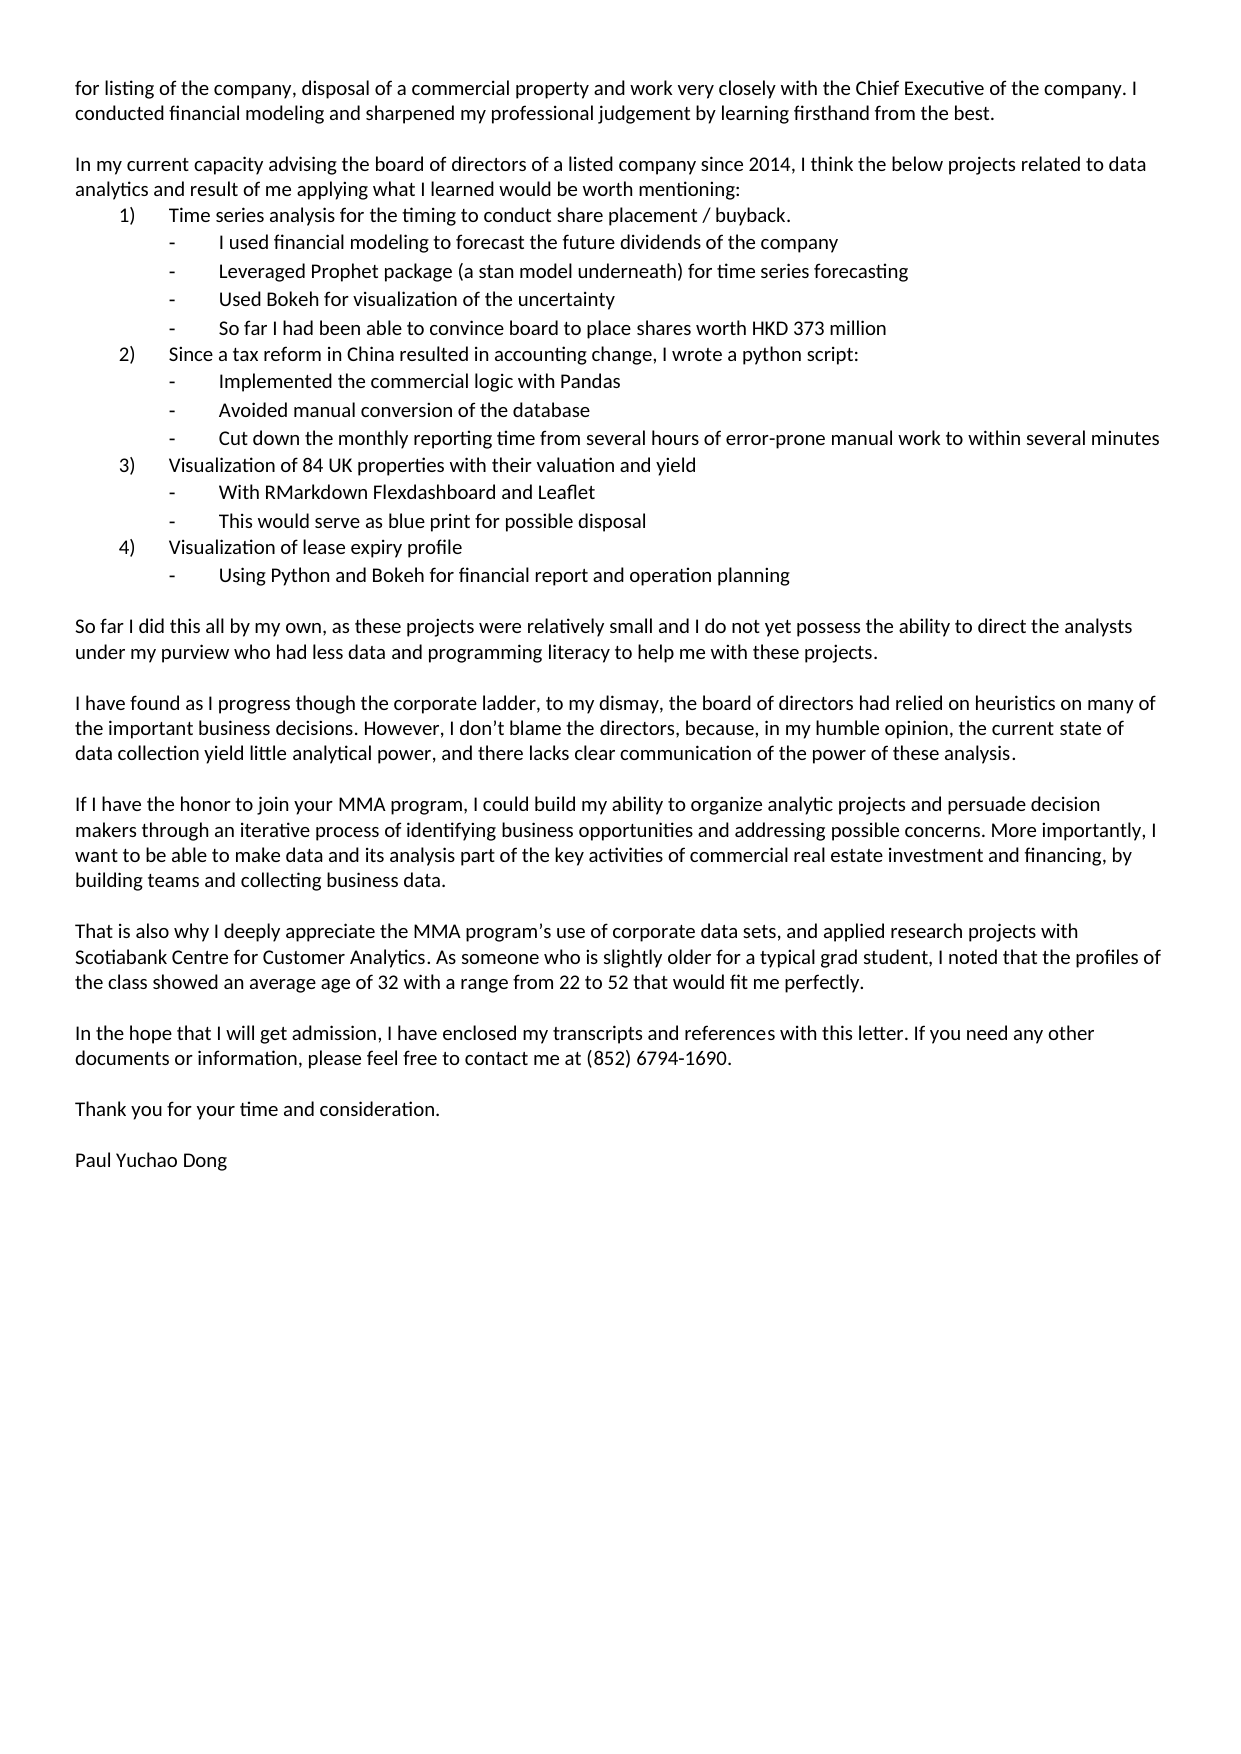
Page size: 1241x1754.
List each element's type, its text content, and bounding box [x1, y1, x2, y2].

list I used financial modeling to forecast the future dividends of the company [169, 227, 1165, 256]
list Implemented the commercial logic with Pandas [169, 367, 1165, 395]
text Thank you for your time and consideration. [75, 1096, 1165, 1122]
text In the hope that I will get admission, I have enclosed my transcripts and references with this letter. If you need any other documents or information, please feel free to contact me at (852) 6794-1690. [75, 1020, 1165, 1071]
list Since a tax reform in China resulted in accounting change, I wrote a python script: [119, 341, 1165, 367]
text Paul Yuchao Dong [75, 1147, 1165, 1173]
text So far I did this all by my own, as these projects were relatively small and I do not yet possess the ability to direct the analysts under my purview who had less data and programming literacy to help me with these projects. [75, 613, 1165, 664]
text In my current capacity advising the board of directors of a listed company since 2014, I think the below projects related to data analytics and result of me applying what I learned would be worth mentioning: [75, 151, 1165, 202]
text If I have the honor to join your MMA program, I could build my ability to organize analytic projects and persuade decision makers through an iterative process of identifying business opportunities and addressing possible concerns. More importantly, I want to be able to make data and its analysis part of the key activities of commercial real estate investment and financing, by building teams and collecting business data. [75, 791, 1165, 893]
text That is also why I deeply appreciate the MMA program’s use of corporate data sets, and applied research projects with Scotiabank Centre for Customer Analytics. As someone who is slightly older for a typical grad student, I noted that the profiles of the class showed an average age of 32 with a range from 22 to 52 that would fit me perfectly. [75, 918, 1165, 995]
list Using Python and Bokeh for financial report and operation planning [169, 560, 1165, 588]
list Leveraged Prophet package (a stan model underneath) for time series forecasting [169, 256, 1165, 284]
list With RMarkdown Flexdashboard and Leaflet [169, 477, 1165, 506]
list Visualization of 84 UK properties with their valuation and yield [119, 452, 1165, 477]
text I have found as I progress though the corporate ladder, to my dismay, the board of directors had relied on heuristics on many of the important business decisions. However, I don’t blame the directors, because, in my humble opinion, the current state of data collection yield little analytical power, and there lacks clear communication of the power of these analysis. [75, 690, 1165, 766]
list So far I had been able to convince board to place shares worth HKD 373 million [169, 313, 1165, 341]
list Time series analysis for the timing to conduct share placement / buyback. [119, 202, 1165, 227]
list Avoided manual conversion of the database [169, 395, 1165, 423]
list This would serve as blue print for possible disposal [169, 506, 1165, 534]
list Used Bokeh for visualization of the uncertainty [169, 284, 1165, 313]
list Cut down the monthly reporting time from several hours of error-prone manual work to within several minutes [169, 423, 1165, 452]
list Visualization of lease expiry profile [119, 534, 1165, 560]
